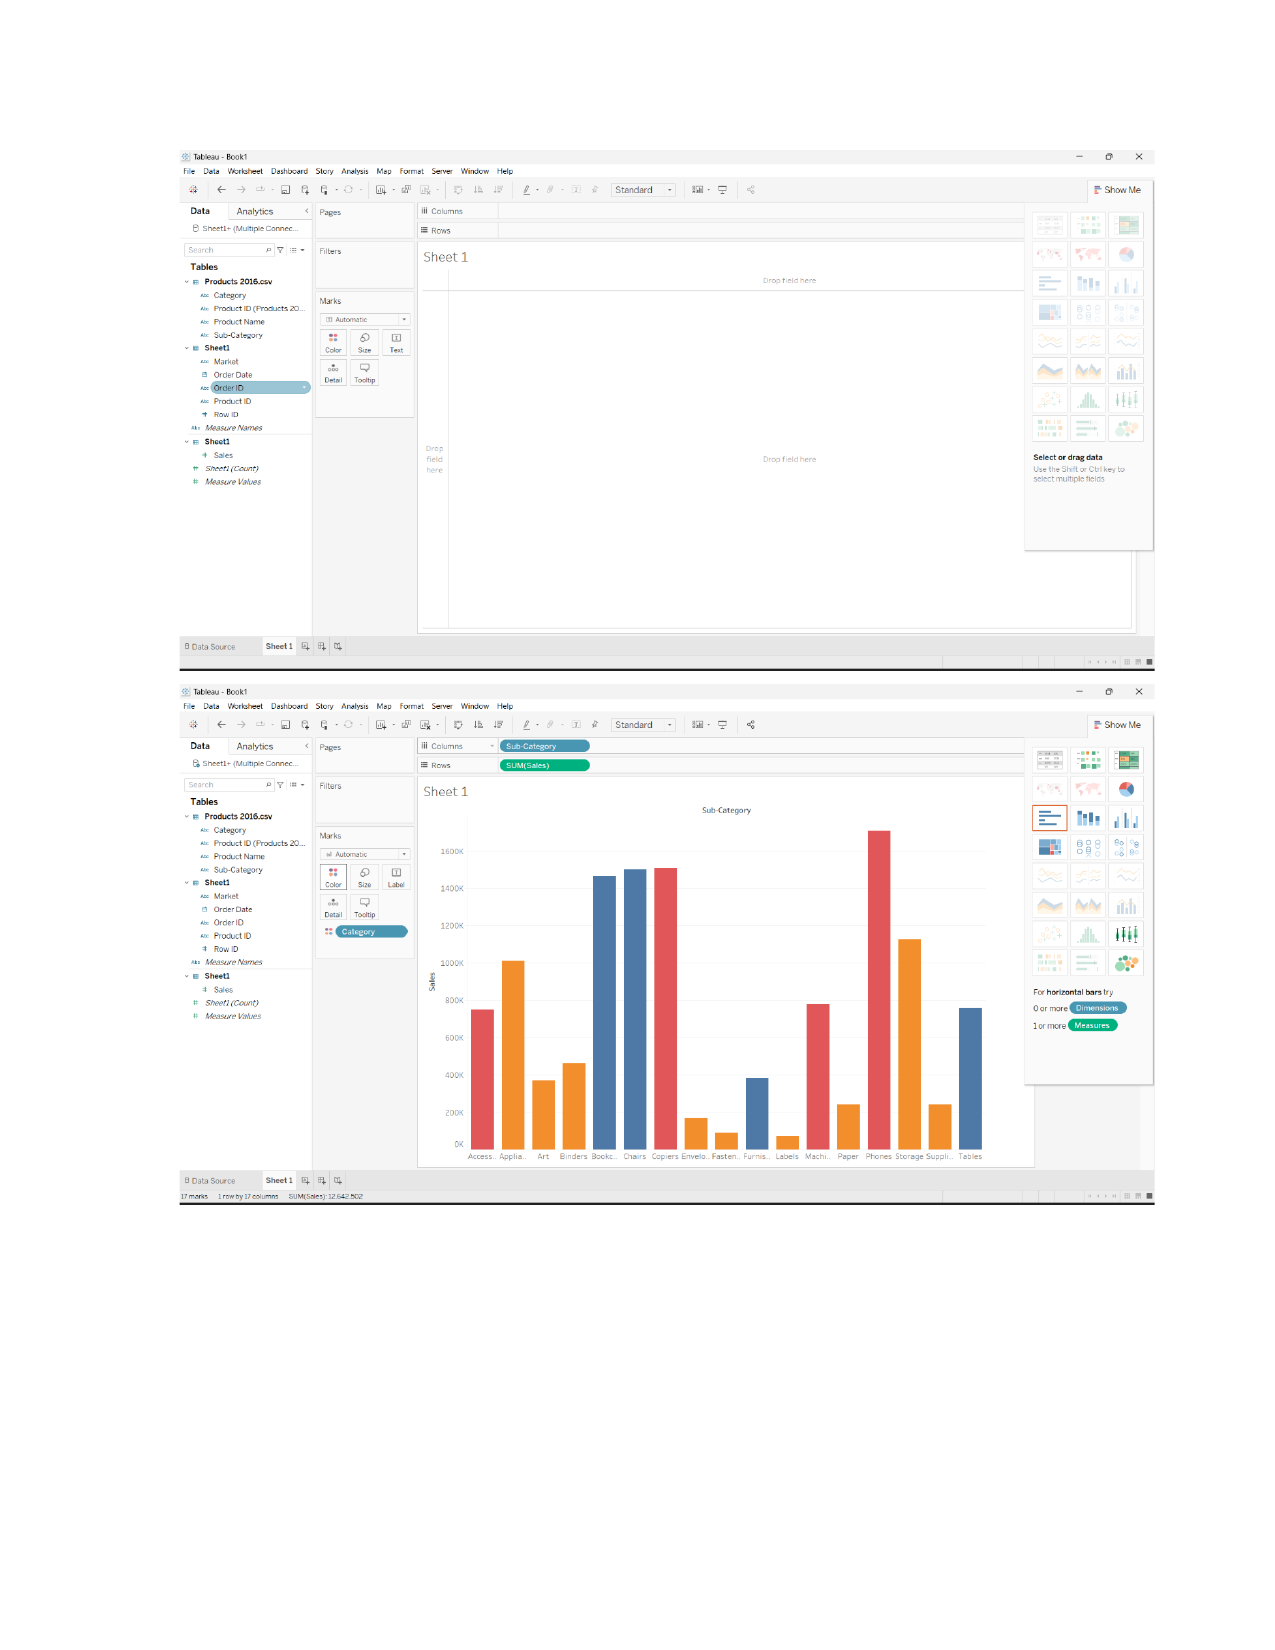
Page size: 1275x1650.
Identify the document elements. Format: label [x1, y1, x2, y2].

picture [179, 684, 1155, 1205]
picture [179, 150, 1155, 671]
